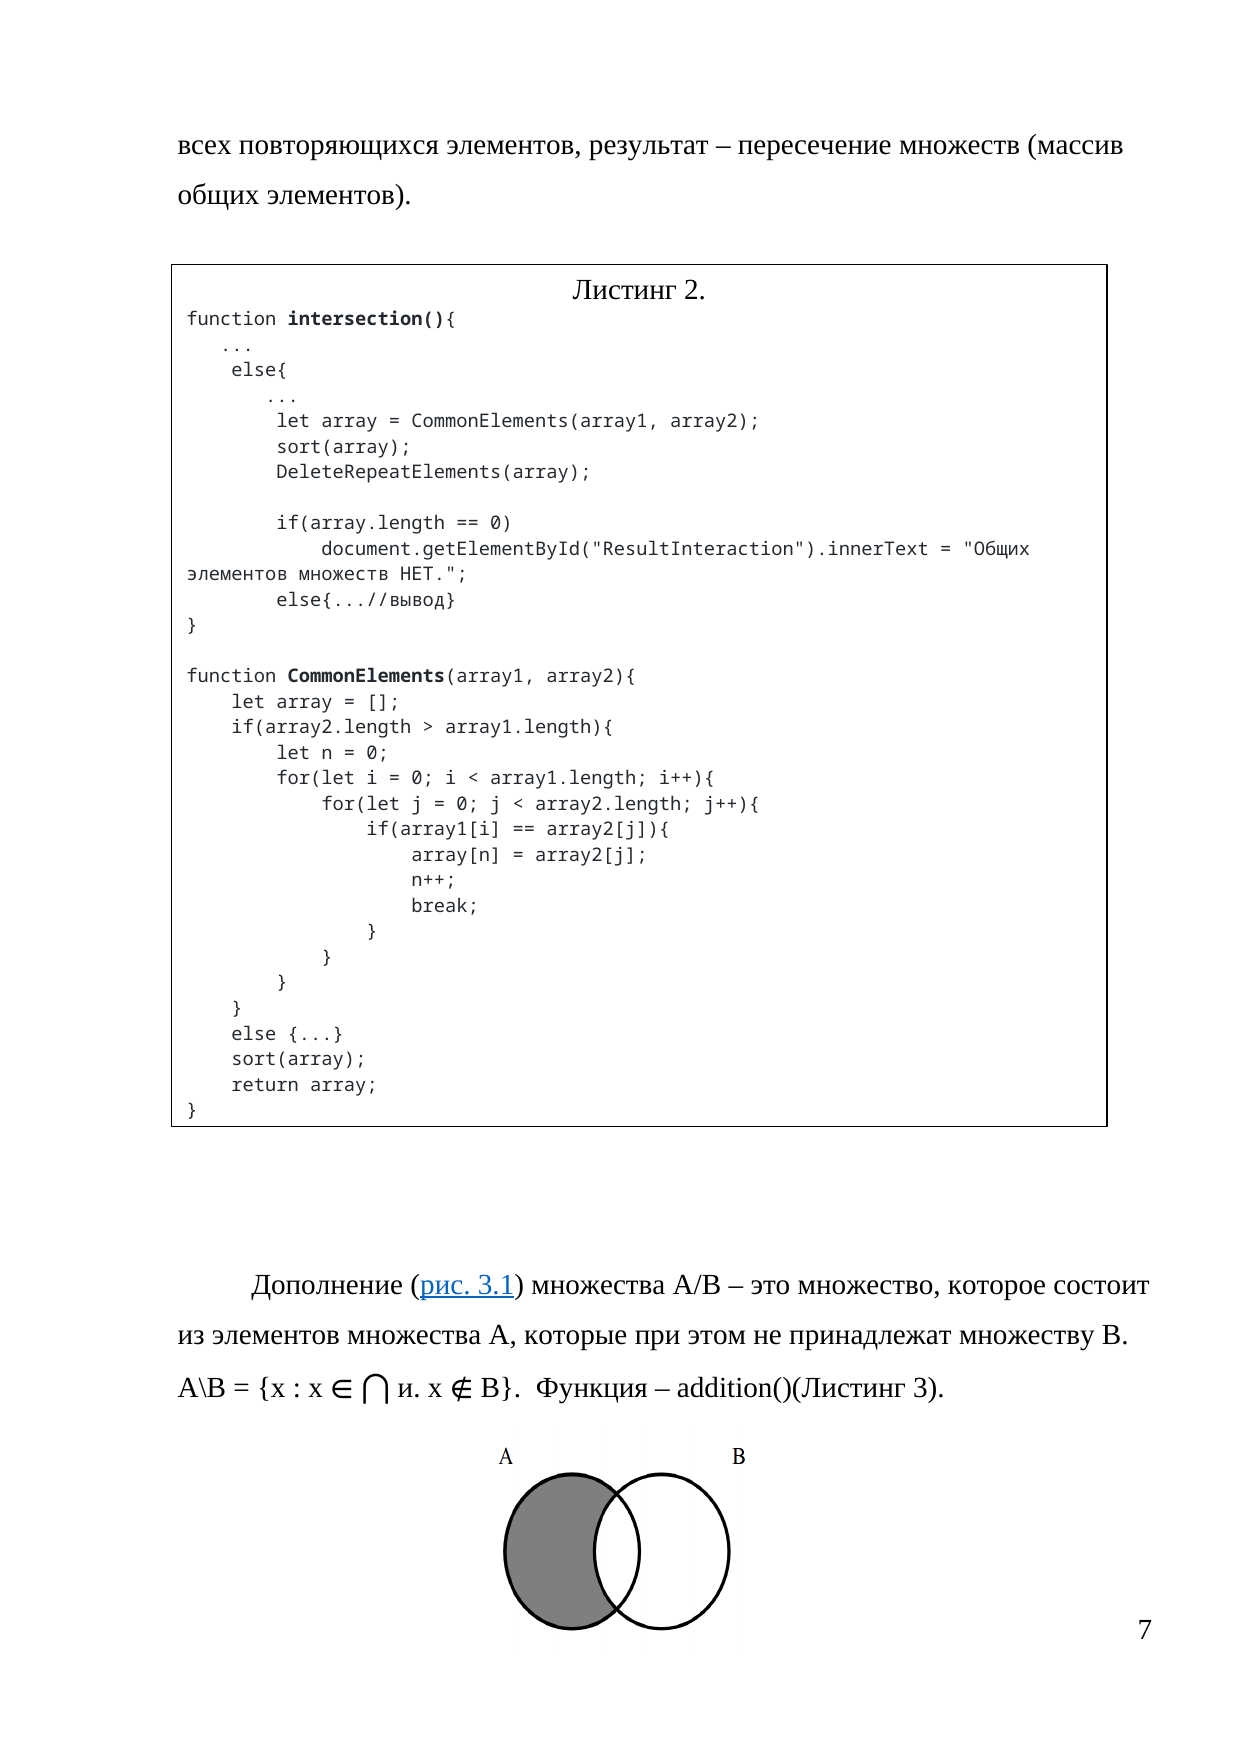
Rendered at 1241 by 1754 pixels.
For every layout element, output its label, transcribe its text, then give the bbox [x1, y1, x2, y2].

text Дополнение (рис. 3.1) множества A/B – это множество, которое состоит из элементов множества А, которые при этом не принадлежат множеству В. А\В = {х : х ∈ ⋂ и. х ∉ В}. Функция – addition()(Листинг 3). [177, 1267, 1152, 1403]
picture [468, 1425, 782, 1656]
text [177, 127, 1152, 211]
